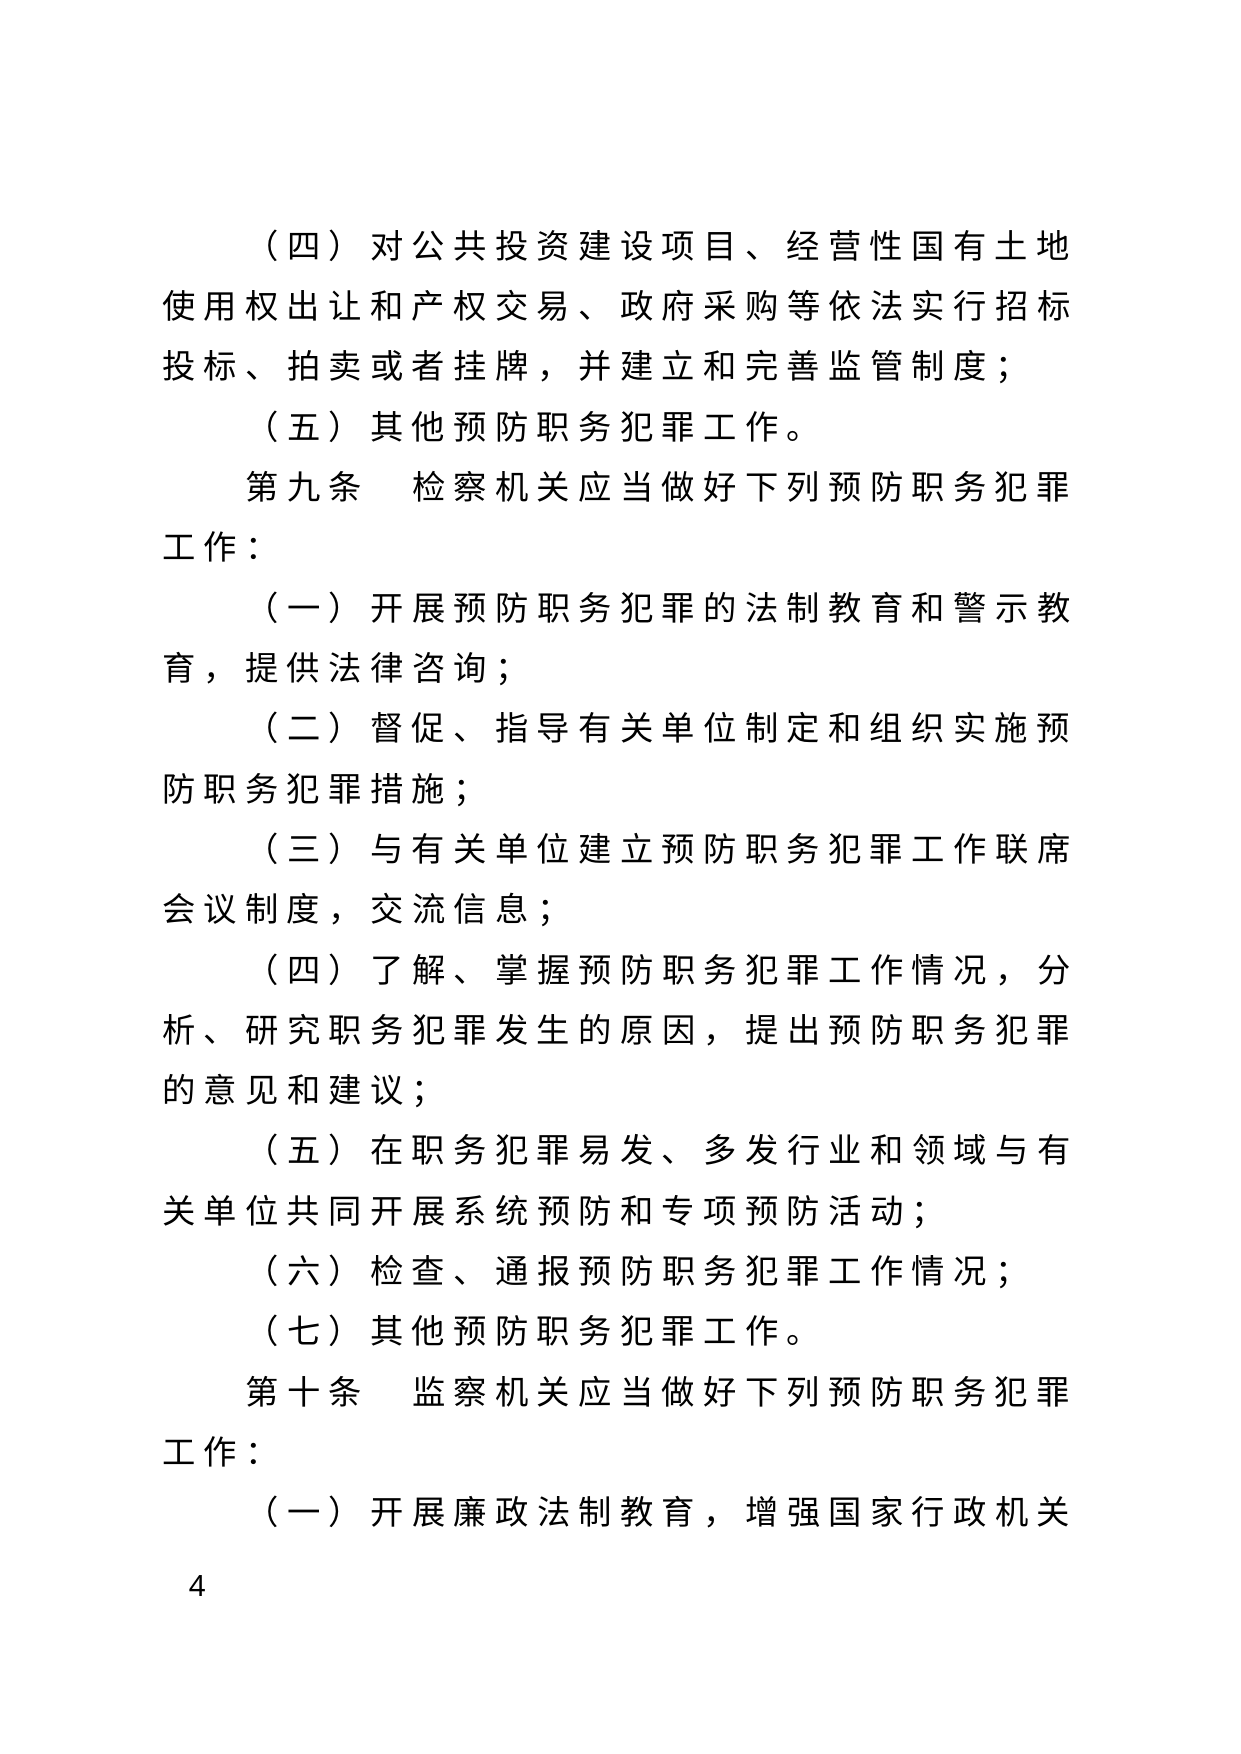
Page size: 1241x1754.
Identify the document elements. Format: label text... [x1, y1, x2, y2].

text （二）督促、指导有关单位制定和组织实施预防职务犯罪措施； [162, 696, 1078, 817]
text （四）了解、掌握预防职务犯罪工作情况，分析、研究职务犯罪发生的原因，提出预防职务犯罪的意见和建议； [162, 937, 1078, 1118]
text （四）对公共投资建设项目、经营性国有土地使用权出让和产权交易、政府采购等依法实行招标投标、拍卖或者挂牌，并建立和完善监管制度； [162, 213, 1078, 394]
text （五）其他预防职务犯罪工作。 [162, 394, 1078, 455]
text （三）与有关单位建立预防职务犯罪工作联席会议制度，交流信息； [162, 817, 1078, 937]
text 第十条 监察机关应当做好下列预防职务犯罪工作： [162, 1359, 1078, 1480]
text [162, 1480, 1078, 1540]
text （六）检查、通报预防职务犯罪工作情况； [162, 1239, 1078, 1299]
text （七）其他预防职务犯罪工作。 [162, 1299, 1078, 1359]
text （五）在职务犯罪易发、多发行业和领域与有关单位共同开展系统预防和专项预防活动； [162, 1118, 1078, 1239]
text 第九条 检察机关应当做好下列预防职务犯罪工作： [162, 455, 1078, 575]
text （一）开展预防职务犯罪的法制教育和警示教育，提供法律咨询； [162, 575, 1078, 696]
